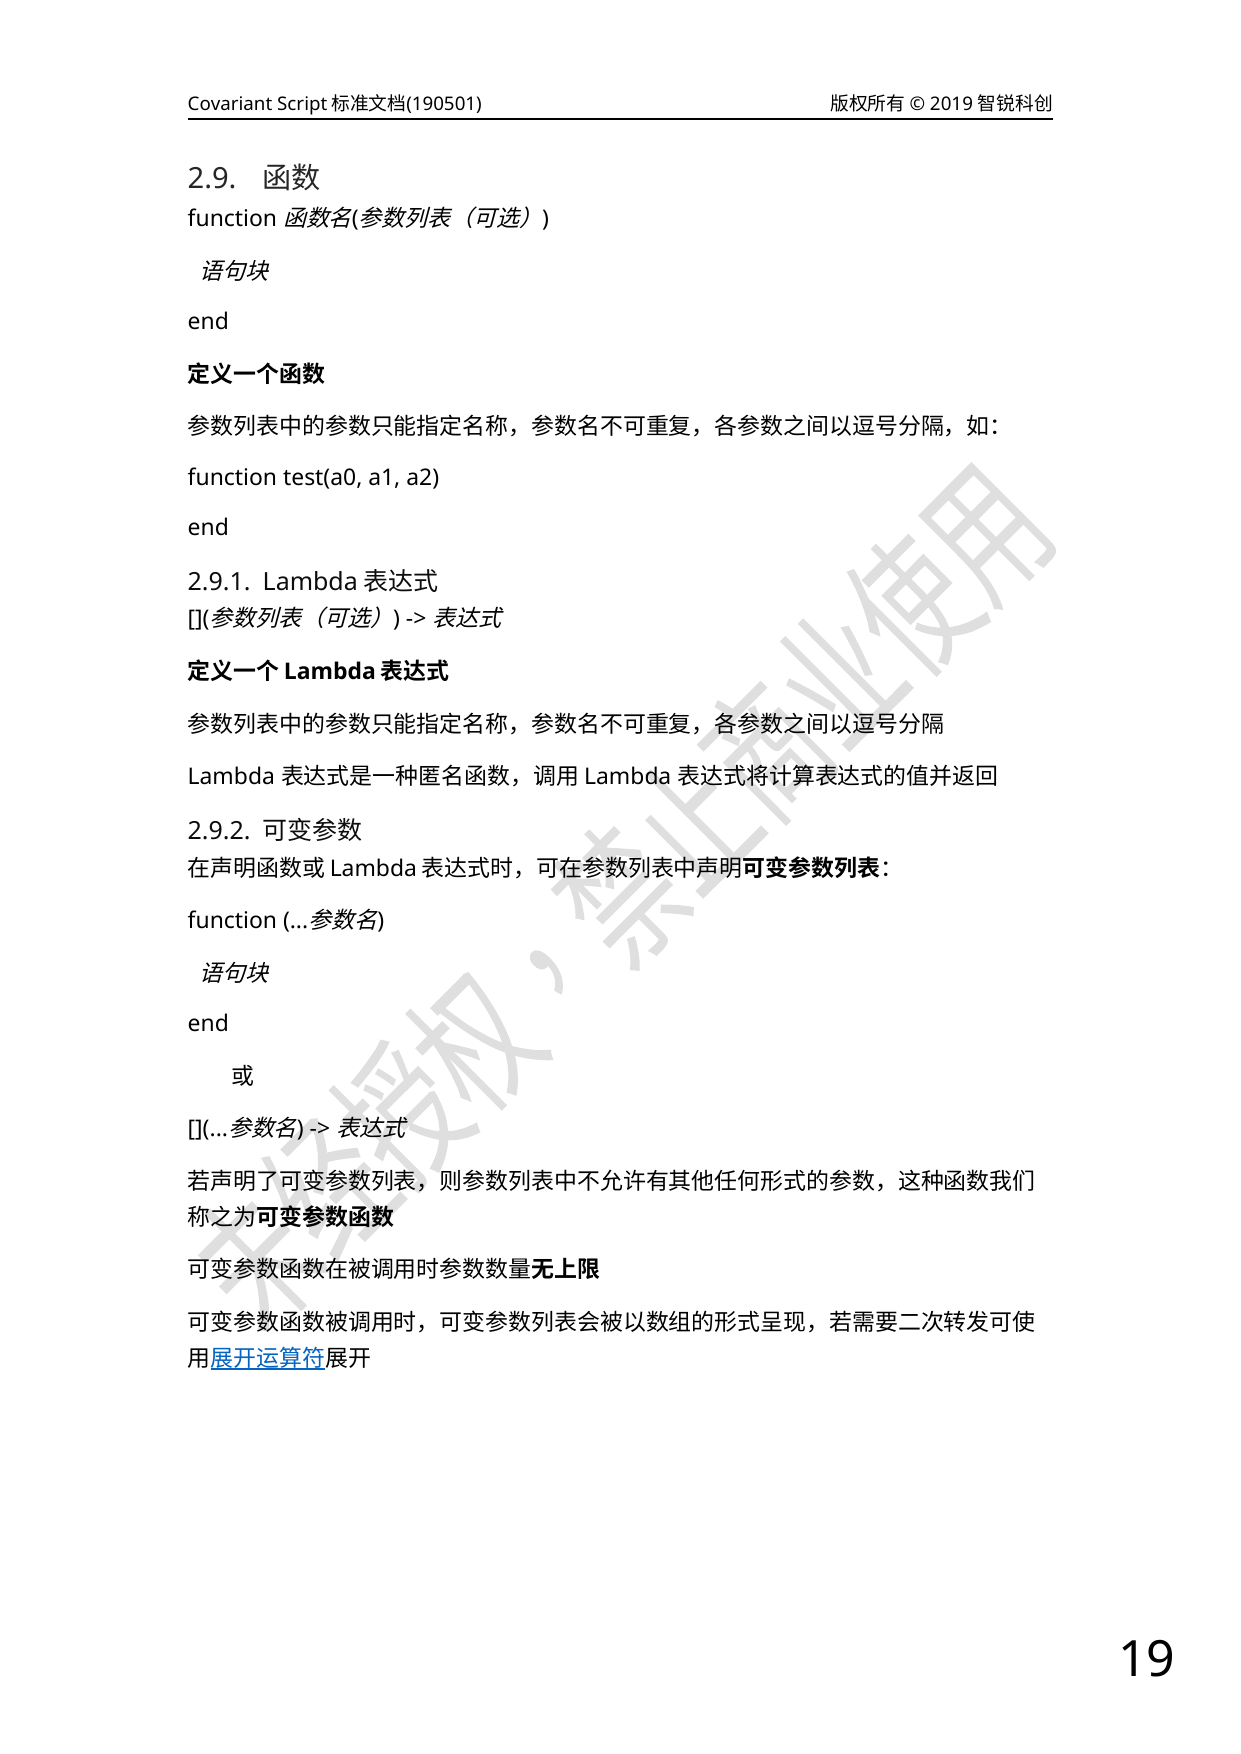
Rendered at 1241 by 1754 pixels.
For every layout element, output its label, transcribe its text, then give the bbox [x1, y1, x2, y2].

subtitle 可变参数 [187, 811, 1053, 847]
text 定义一个Lambda表达式 [187, 653, 1053, 686]
subtitle Lambda表达式 [187, 561, 1053, 597]
text end [187, 305, 1053, 336]
subtitle 函数 [187, 154, 1053, 197]
text [](...参数名) -> 表达式 [187, 1110, 1053, 1144]
text 可变参数函数在被调用时参数数量无上限 [187, 1251, 1053, 1284]
text function 函数名(参数列表（可选）) [187, 200, 1053, 233]
text 若声明了可变参数列表，则参数列表中不允许有其他任何形式的参数，这种函数我们称之为可变参数函数 [187, 1163, 1053, 1232]
text Lambda 表达式是一种匿名函数，调用 Lambda 表达式将计算表达式的值并返回 [187, 758, 1053, 791]
text end [187, 511, 1053, 542]
text function test(a0, a1, a2) [187, 460, 1053, 492]
text function (...参数名) [187, 902, 1053, 936]
text 定义一个函数 [187, 355, 1053, 389]
text 语句块 [187, 252, 1053, 286]
text 参数列表中的参数只能指定名称，参数名不可重复，各参数之间以逗号分隔 [187, 706, 1053, 739]
text 语句块 [187, 955, 1053, 988]
text [](参数列表（可选）) -> 表达式 [187, 600, 1053, 634]
text end [187, 1007, 1053, 1039]
text 或 [187, 1058, 1053, 1091]
text 在声明函数或Lambda表达式时，可在参数列表中声明可变参数列表： [187, 850, 1053, 883]
text 参数列表中的参数只能指定名称，参数名不可重复，各参数之间以逗号分隔，如： [187, 408, 1053, 441]
text 可变参数函数被调用时，可变参数列表会被以数组的形式呈现，若需要二次转发可使用展开运算符展开 [187, 1304, 1053, 1373]
